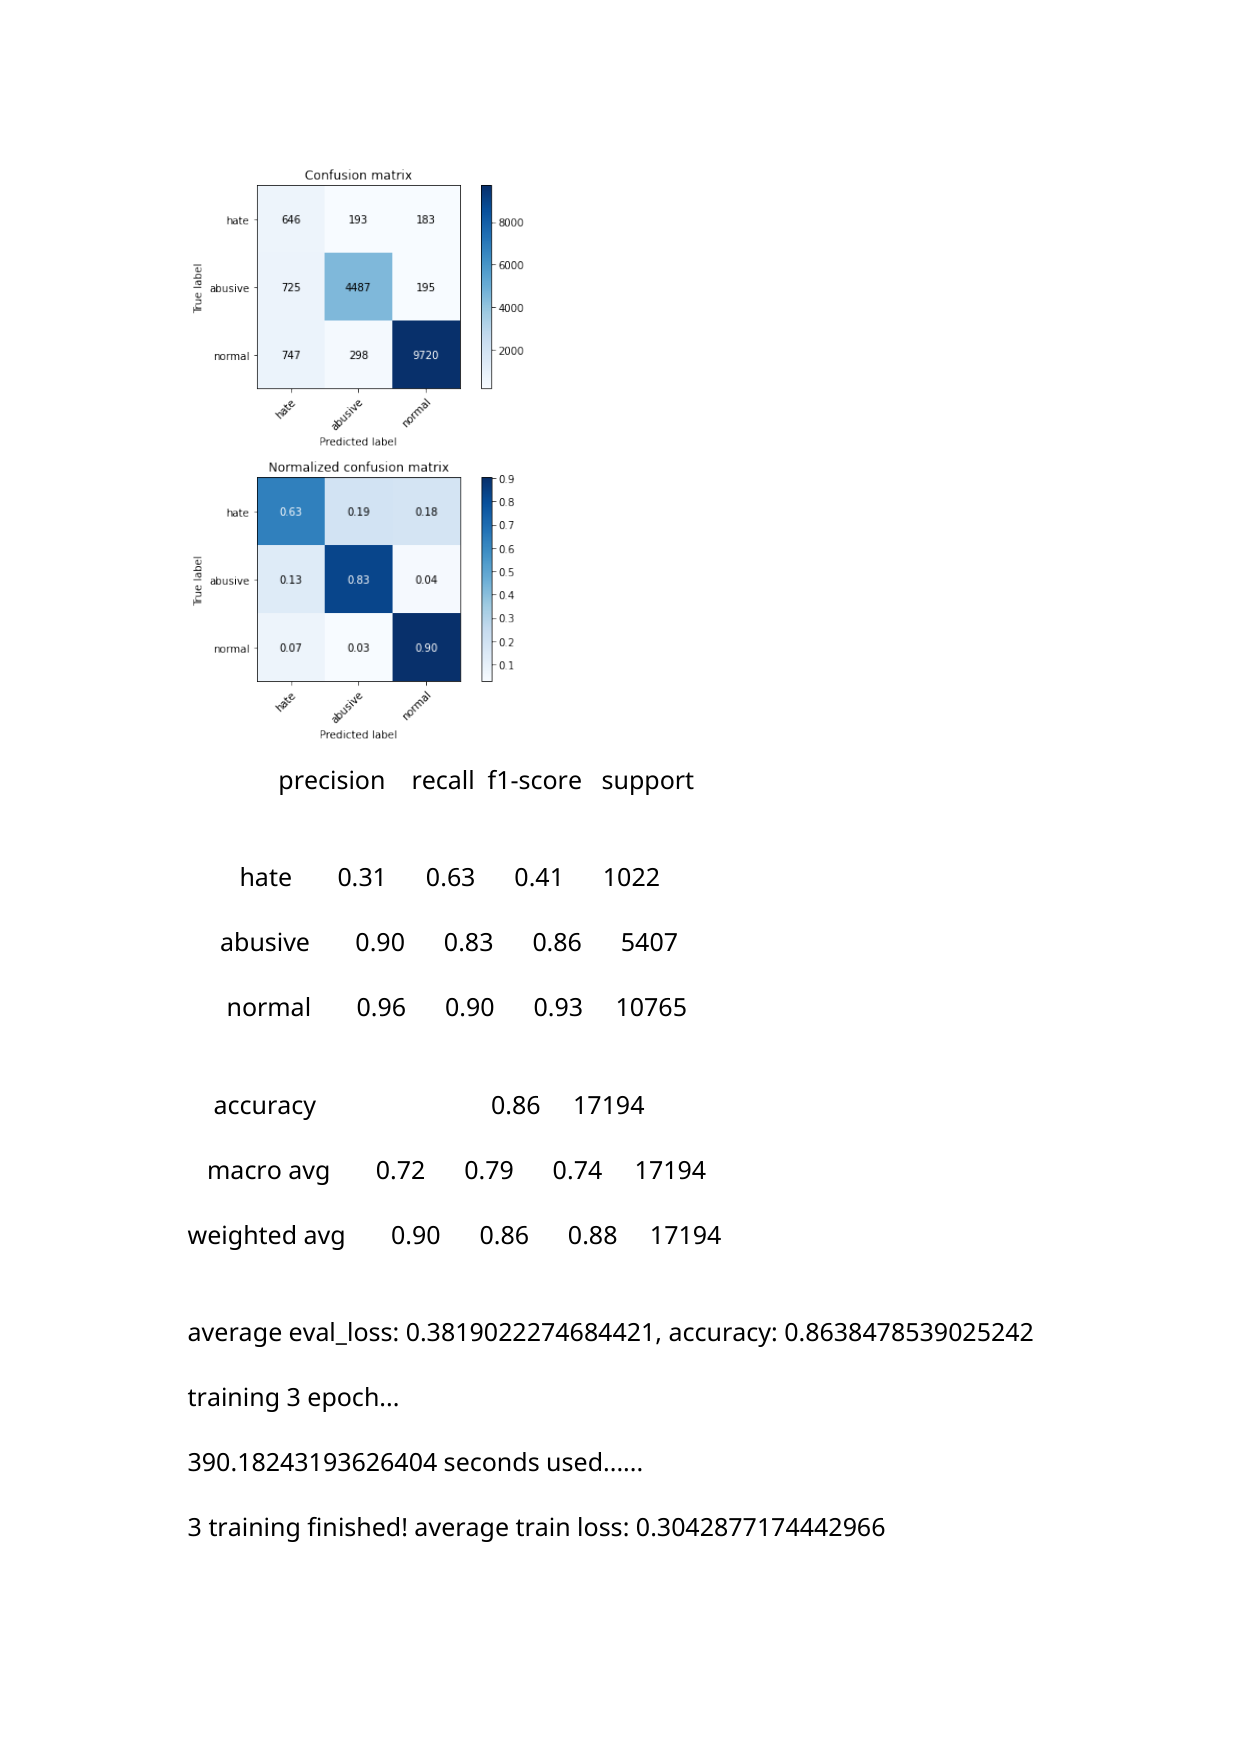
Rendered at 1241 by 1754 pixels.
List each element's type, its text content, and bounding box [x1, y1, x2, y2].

text 390.18243193626404 seconds used...... [187, 1429, 1053, 1494]
text precision recall f1-score support [187, 747, 1053, 812]
text abusive 0.90 0.83 0.86 5407 [187, 909, 1053, 974]
text average eval_loss: 0.3819022274684421, accuracy: 0.8638478539025242 [187, 1299, 1053, 1364]
text 3 training finished! average train loss: 0.3042877174442966 [187, 1494, 1053, 1559]
text normal 0.96 0.90 0.93 10765 [187, 974, 1053, 1039]
text weighted avg 0.90 0.86 0.88 17194 [187, 1202, 1053, 1267]
text macro avg 0.72 0.79 0.74 17194 [187, 1137, 1053, 1202]
text hate 0.31 0.63 0.41 1022 [187, 844, 1053, 909]
picture [187, 162, 532, 454]
text training 3 epoch... [187, 1364, 1053, 1429]
text accuracy 0.86 17194 [187, 1072, 1053, 1137]
picture [187, 455, 522, 747]
